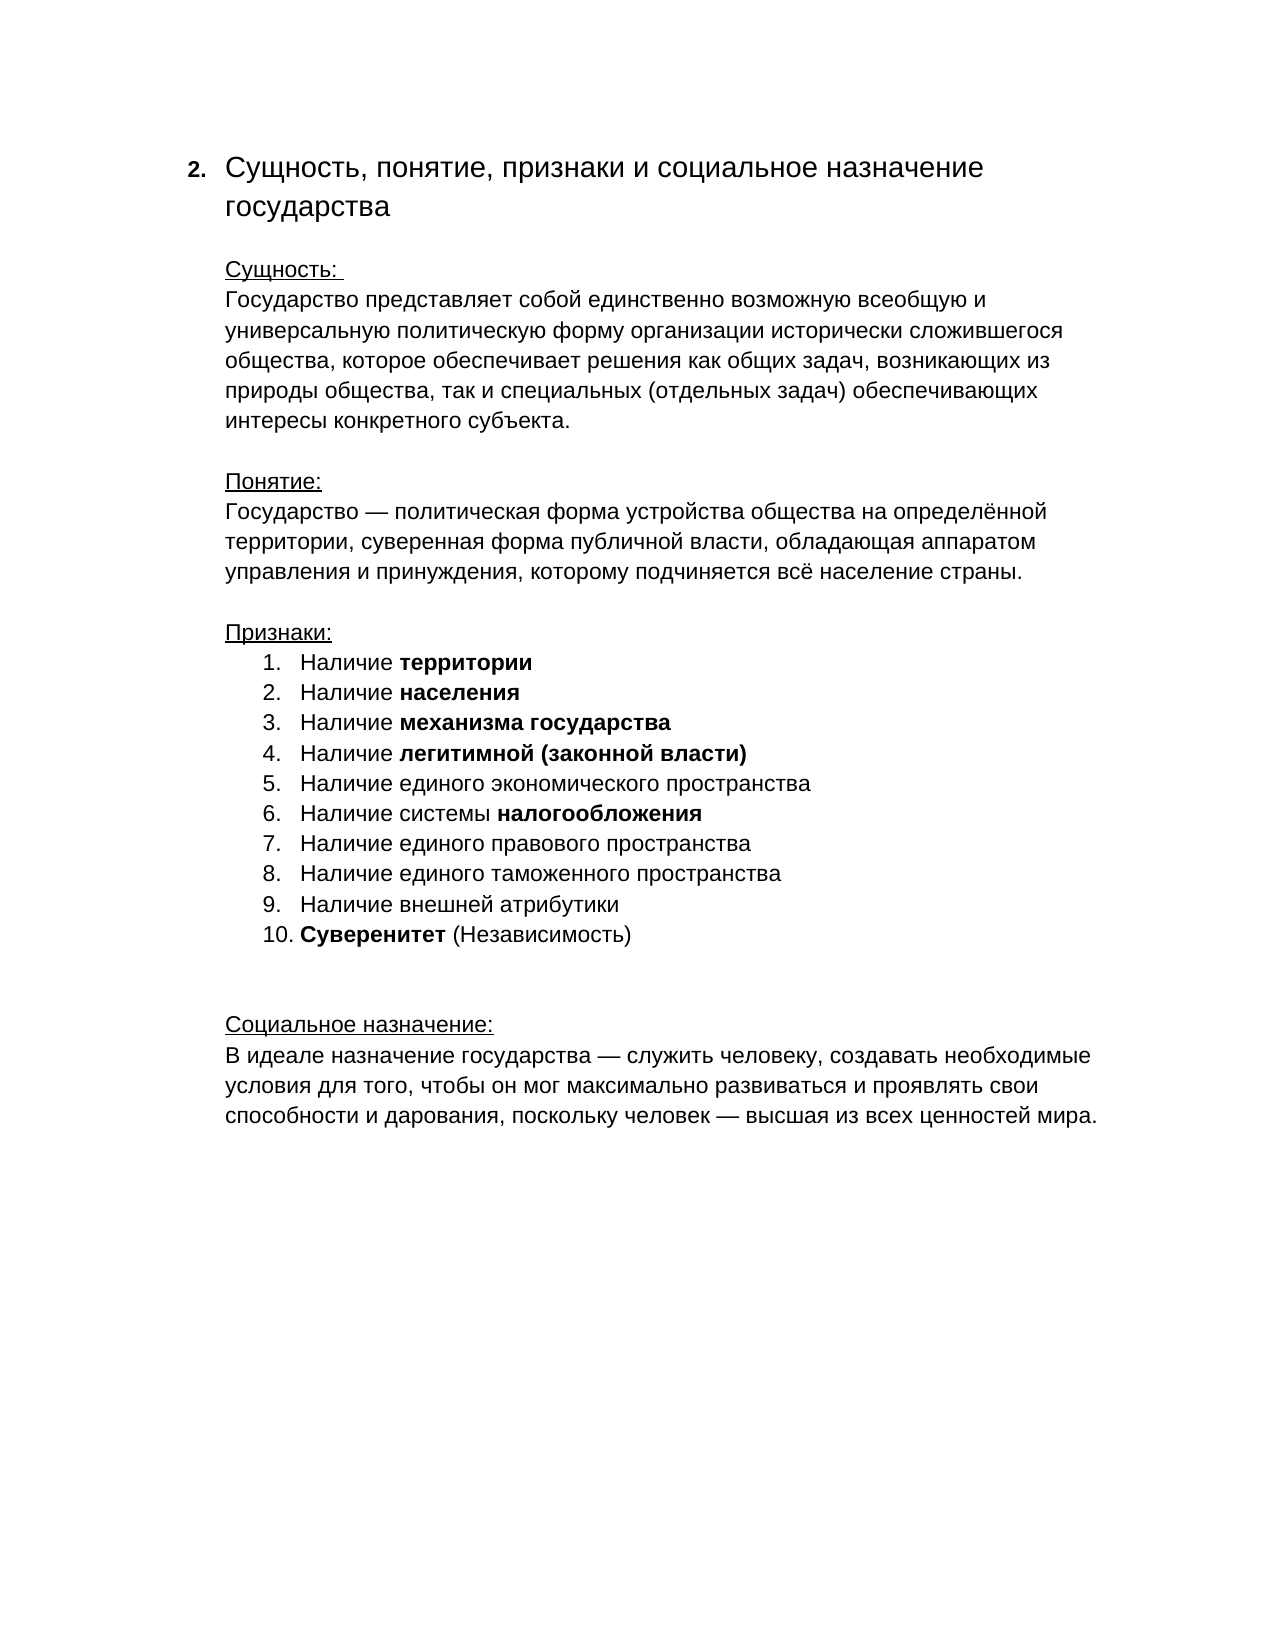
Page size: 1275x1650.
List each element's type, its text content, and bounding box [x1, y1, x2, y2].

list Наличие легитимной (законной власти) [262, 739, 1125, 766]
list Наличие системы налогообложения [262, 800, 1125, 826]
text Признаки: [225, 619, 1125, 645]
list Наличие единого таможенного пространства [262, 860, 1125, 887]
list Наличие территории [262, 649, 1125, 675]
text Государство — политическая форма устройства общества на определённой территории, суверенная форма публичной власти, обладающая аппаратом управления и принуждения, которому подчиняется всё население страны. [225, 498, 1125, 615]
list Наличие единого правового пространства [262, 830, 1125, 856]
text Государство представляет собой единственно возможную всеобщую и универсальную политическую форму организации исторически сложившегося общества, которое обеспечивает решения как общих задач, возникающих из природы общества, так и специальных (отдельных задач) обеспечивающих интересы конкретного субъекта. [225, 286, 1125, 464]
list Наличие внешней атрибутики [262, 891, 1125, 917]
text В идеале назначение государства — служить человеку, создавать необходимые условия для того, чтобы он мог максимально развиваться и проявлять свои способности и дарования, поскольку человек — высшая из всех ценностей мира. [225, 1042, 1125, 1128]
list Суверенитет (Независимость) [262, 921, 1125, 977]
text Понятие: [225, 468, 1125, 494]
list Наличие единого экономического пространства [262, 770, 1125, 796]
text Социальное назначение: [225, 1011, 1125, 1038]
list Наличие механизма государства [262, 709, 1125, 736]
list Наличие населения [262, 679, 1125, 705]
list Сущность, понятие, признаки и социальное назначение государства Сущность: [187, 150, 1125, 282]
